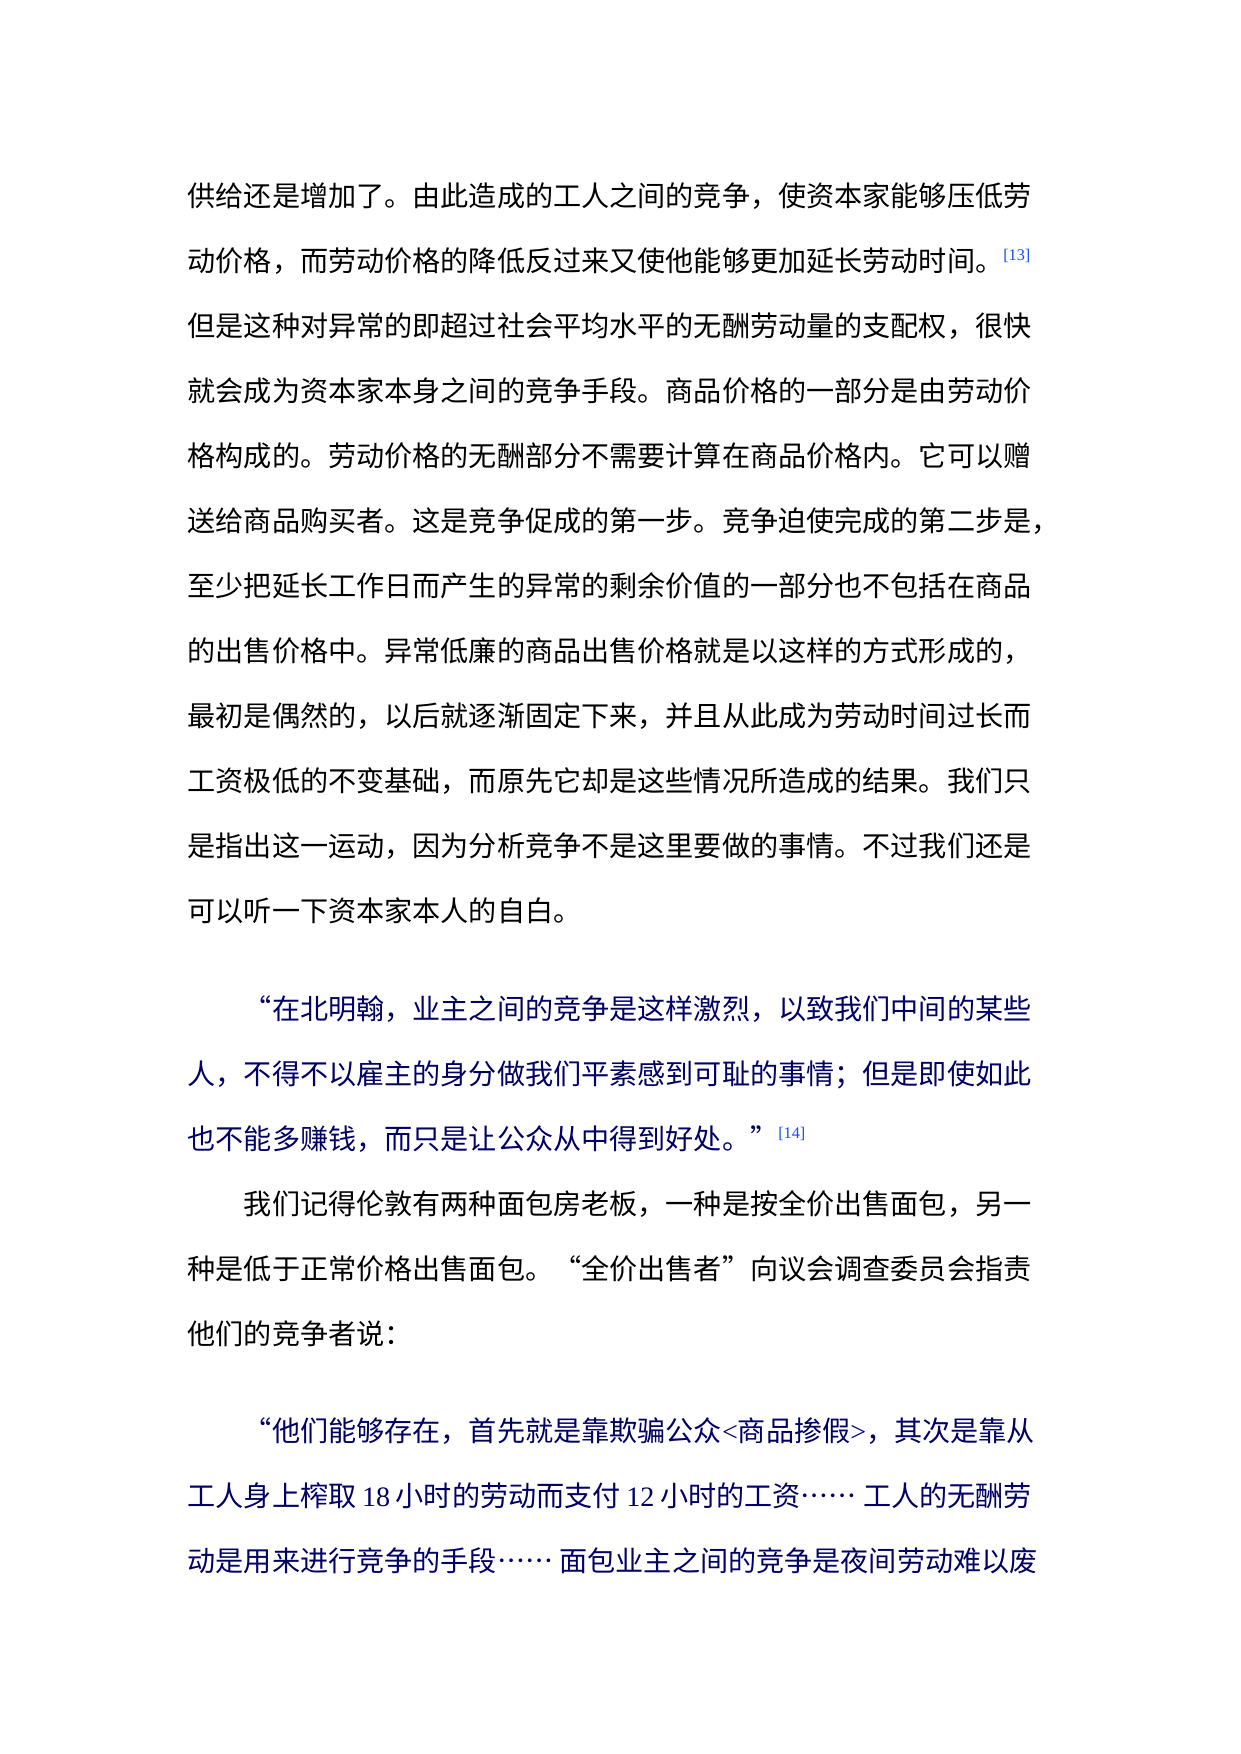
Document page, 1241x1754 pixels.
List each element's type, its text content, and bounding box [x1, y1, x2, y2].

text 我们记得伦敦有两种面包房老板，一种是按全价出售面包，另一种是低于正常价格出售面包。“全价出售者”向议会调查委员会指责他们的竞争者说： [187, 1169, 1053, 1397]
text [187, 162, 1053, 974]
text “在北明翰，业主之间的竞争是这样激烈，以致我们中间的某些人，不得不以雇主的身分做我们平素感到可耻的事情；但是即使如此也不能多赚钱，而只是让公众从中得到好处。”[14] [187, 974, 1053, 1169]
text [187, 1397, 1053, 1592]
